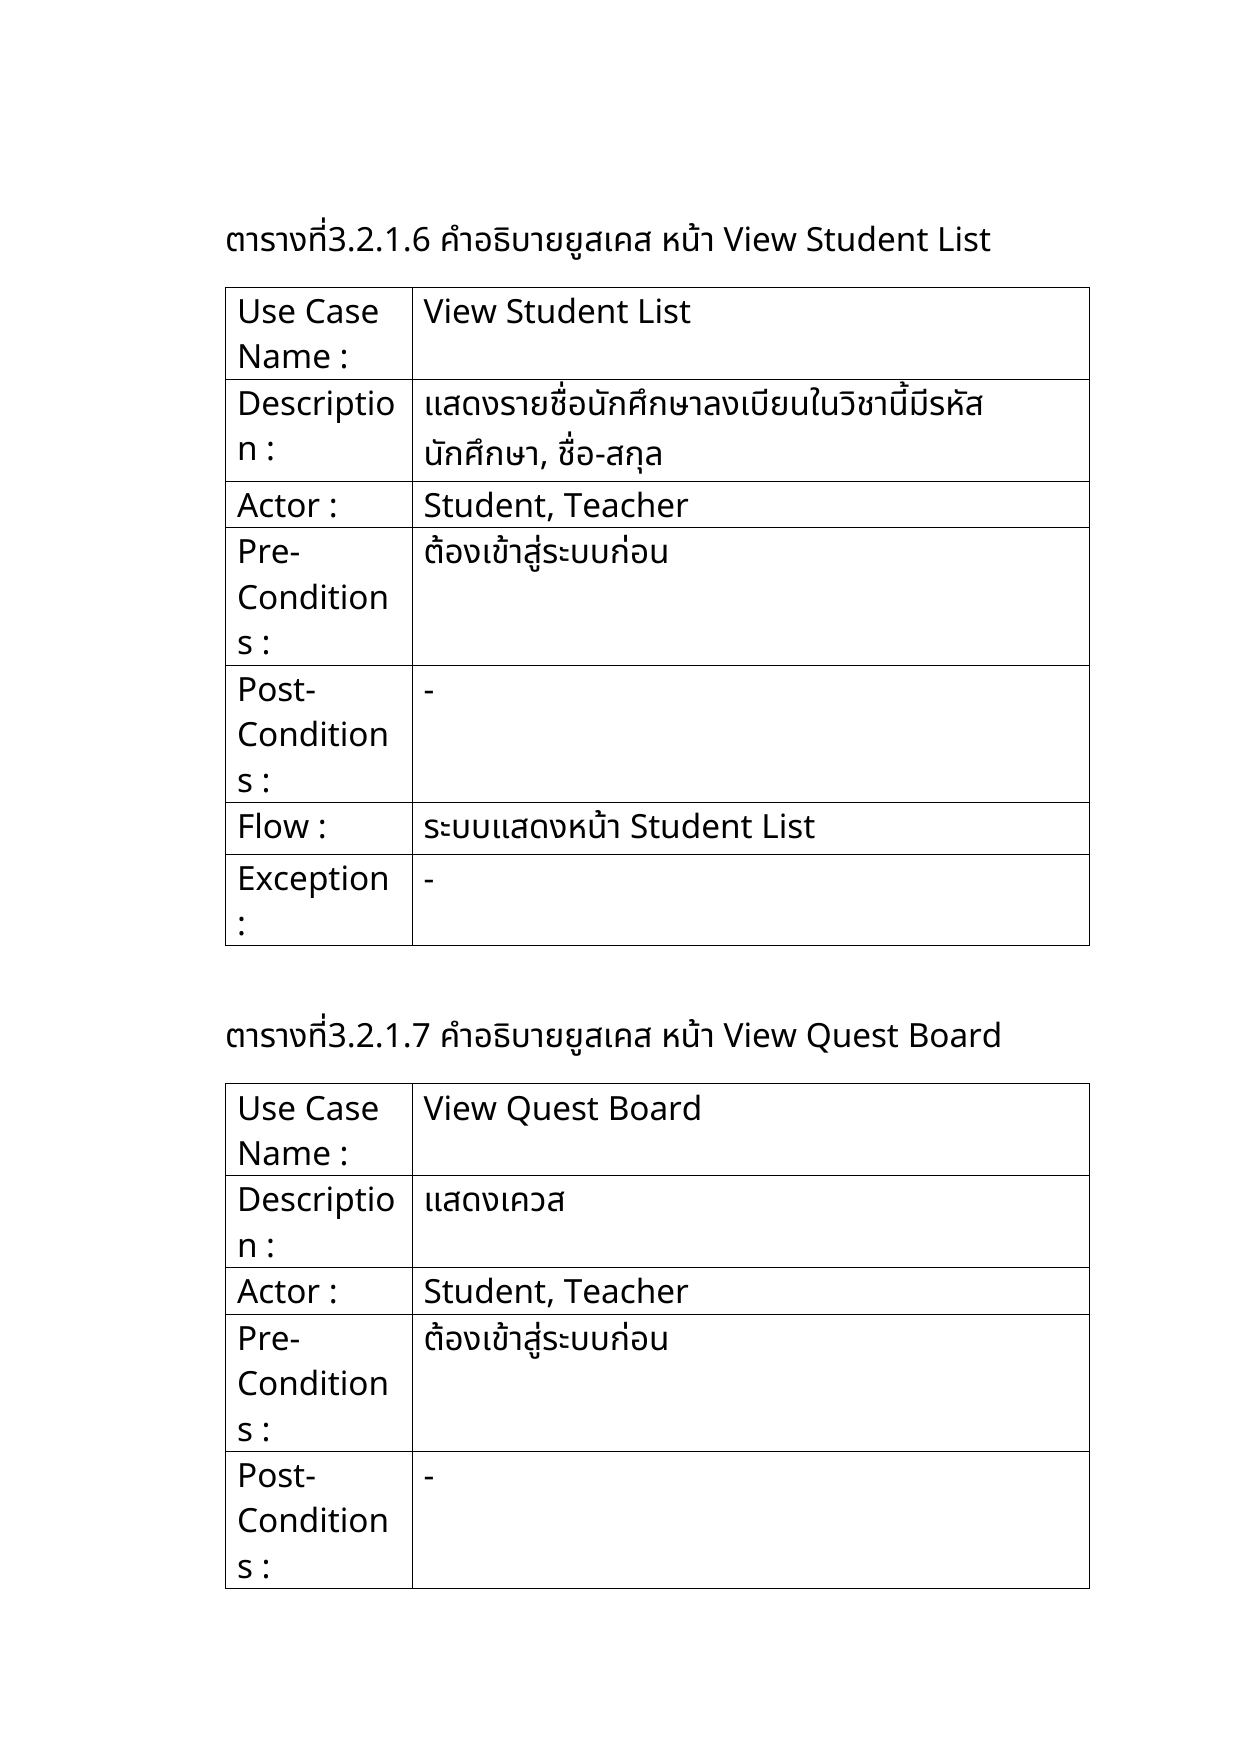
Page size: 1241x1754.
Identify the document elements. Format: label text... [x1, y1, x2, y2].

table_cell ต้องเข้าสู่ระบบก่อน [413, 1315, 1089, 1451]
table_cell Post-Conditions : [226, 666, 412, 802]
table_cell Flow : [226, 803, 412, 853]
table_header Use Case Name : [226, 1084, 412, 1175]
table_header Use Case Name : [226, 288, 412, 379]
table_cell แสดงเควส [413, 1176, 1089, 1267]
table_header View Student List [413, 288, 1089, 379]
table_header View Quest Board [413, 1084, 1089, 1175]
table_cell Exception : [226, 855, 412, 945]
text ตารางที่3.2.1.7 คำอธิบายยูสเคส หน้า View Quest Board [225, 1012, 1090, 1063]
table_cell Student, Teacher [413, 1268, 1089, 1313]
table_cell - [413, 855, 1089, 945]
table_cell Pre-Conditions : [226, 528, 412, 664]
table_cell - [413, 1452, 1089, 1588]
table_cell Description : [226, 380, 412, 481]
table_cell Actor : [226, 482, 412, 527]
table_cell - [413, 666, 1089, 802]
table_cell Post-Conditions : [226, 1452, 412, 1588]
table_cell แสดงรายชื่อนักศึกษาลงเบียนในวิชานี้มีรหัสนักศึกษา, ชื่อ-สกุล [413, 380, 1089, 481]
table_cell Description : [226, 1176, 412, 1267]
table_cell Actor : [226, 1268, 412, 1313]
table_cell ระบบแสดงหน้า Student List [413, 803, 1089, 853]
text ตารางที่3.2.1.6 คำอธิบายยูสเคส หน้า View Student List [225, 216, 1090, 266]
table_cell Student, Teacher [413, 482, 1089, 527]
table_cell Pre-Conditions : [226, 1315, 412, 1451]
table_cell ต้องเข้าสู่ระบบก่อน [413, 528, 1089, 664]
